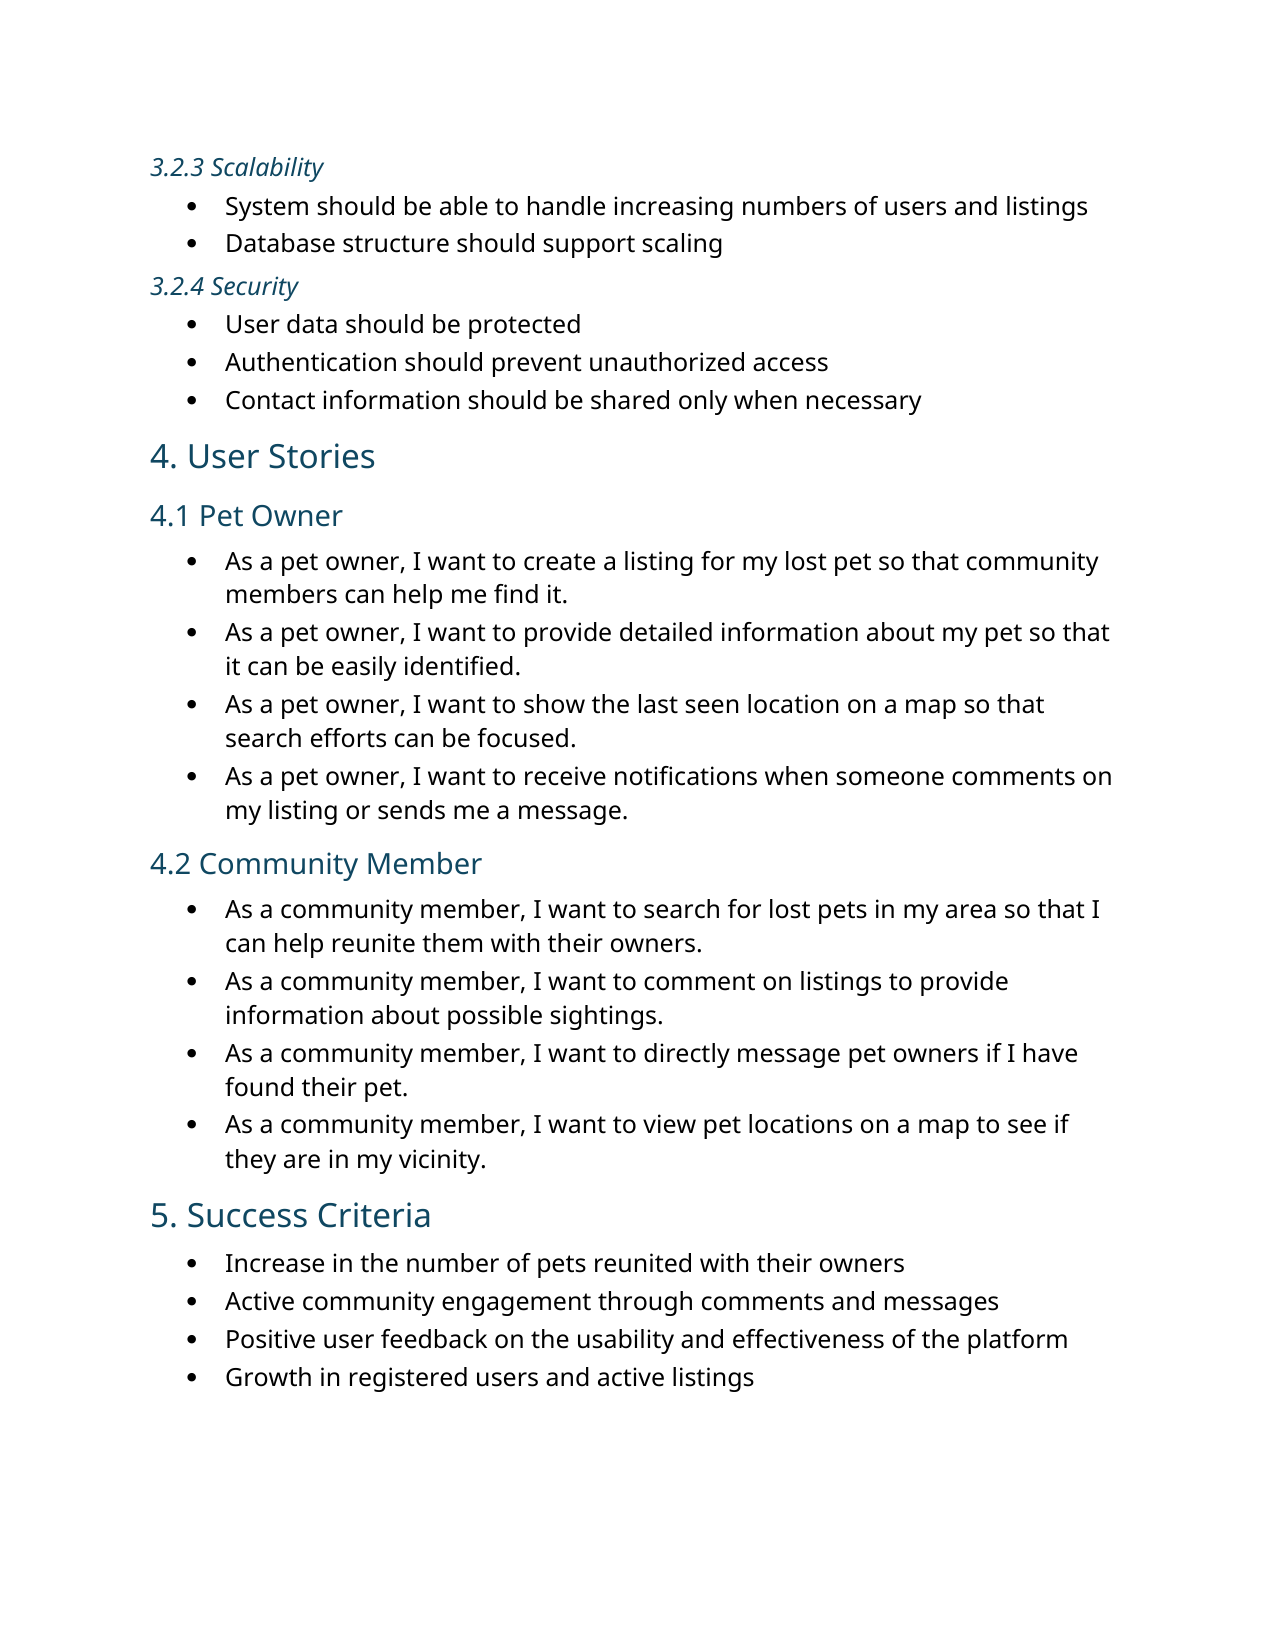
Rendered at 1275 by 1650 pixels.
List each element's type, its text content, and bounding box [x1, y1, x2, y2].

list As a pet owner, I want to show the last seen location on a map so that search efforts can be focused. [187, 687, 1125, 755]
list System should be able to handle increasing numbers of users and listings [187, 188, 1125, 222]
list User data should be protected [187, 307, 1125, 341]
list Active community engagement through comments and messages [187, 1283, 1125, 1318]
list Increase in the number of pets reunited with their owners [187, 1246, 1125, 1280]
subtitle 4. User Stories [150, 433, 1125, 478]
list Growth in registered users and active listings [187, 1359, 1125, 1393]
list As a community member, I want to search for lost pets in my area so that I can help reunite them with their owners. [187, 892, 1125, 960]
list Authentication should prevent unauthorized access [187, 344, 1125, 378]
subtitle 5. Success Criteria [150, 1192, 1125, 1237]
subtitle 3.2.4 Security [150, 268, 1125, 302]
list As a pet owner, I want to receive notifications when someone comments on my listing or sends me a message. [187, 759, 1125, 827]
list Database structure should support scaling [187, 226, 1125, 260]
subtitle 4.1 Pet Owner [150, 495, 1125, 535]
subtitle 4.2 Community Member [150, 843, 1125, 883]
list As a community member, I want to view pet locations on a map to see if they are in my vicinity. [187, 1107, 1125, 1175]
list As a community member, I want to directly message pet owners if I have found their pet. [187, 1035, 1125, 1103]
list As a pet owner, I want to create a listing for my lost pet so that community members can help me find it. [187, 543, 1125, 611]
list As a community member, I want to comment on listings to provide information about possible sightings. [187, 963, 1125, 1032]
list Contact information should be shared only when necessary [187, 382, 1125, 416]
list As a pet owner, I want to provide detailed information about my pet so that it can be easily identified. [187, 615, 1125, 683]
subtitle 3.2.3 Scalability [150, 150, 1125, 184]
list Positive user feedback on the usability and effectiveness of the platform [187, 1321, 1125, 1355]
